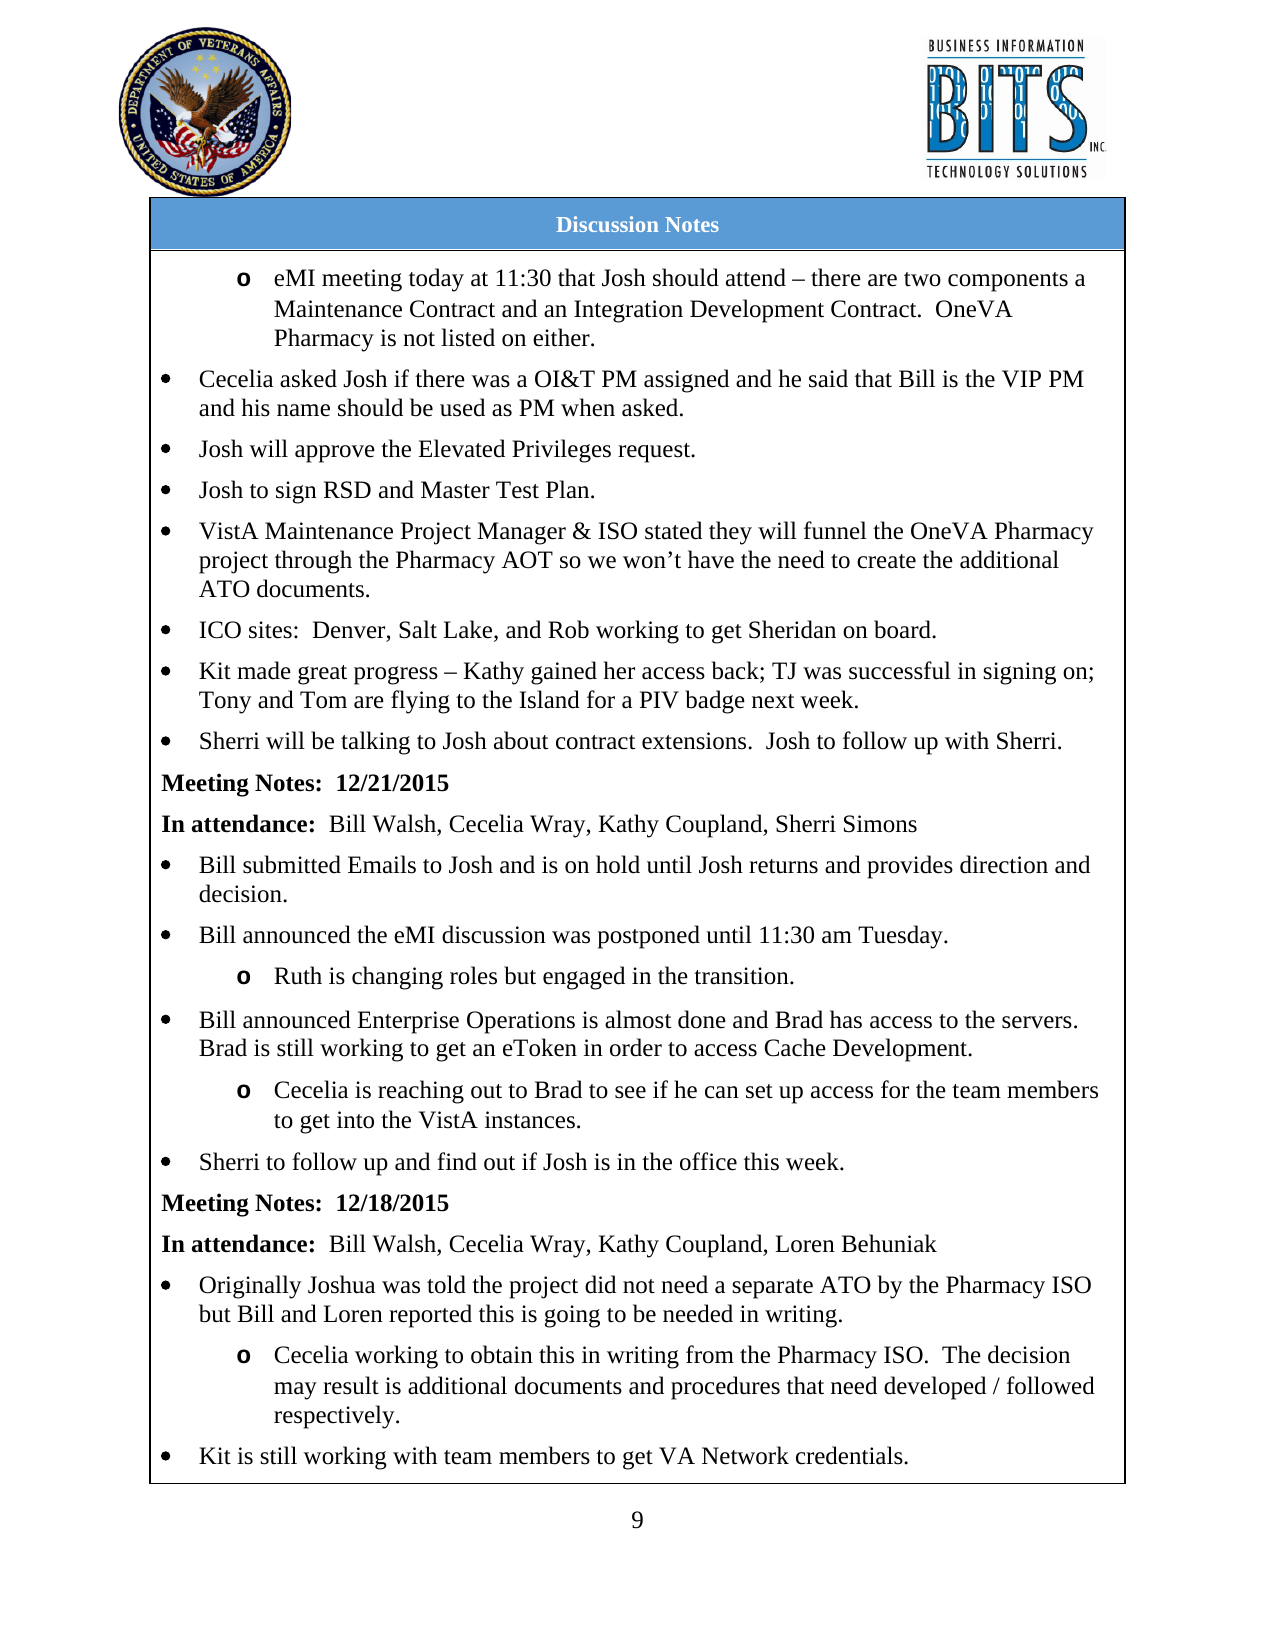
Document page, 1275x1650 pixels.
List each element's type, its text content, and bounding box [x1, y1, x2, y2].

picture [921, 37, 1107, 180]
table_header Discussion Notes [151, 198, 1124, 249]
picture [118, 27, 292, 197]
